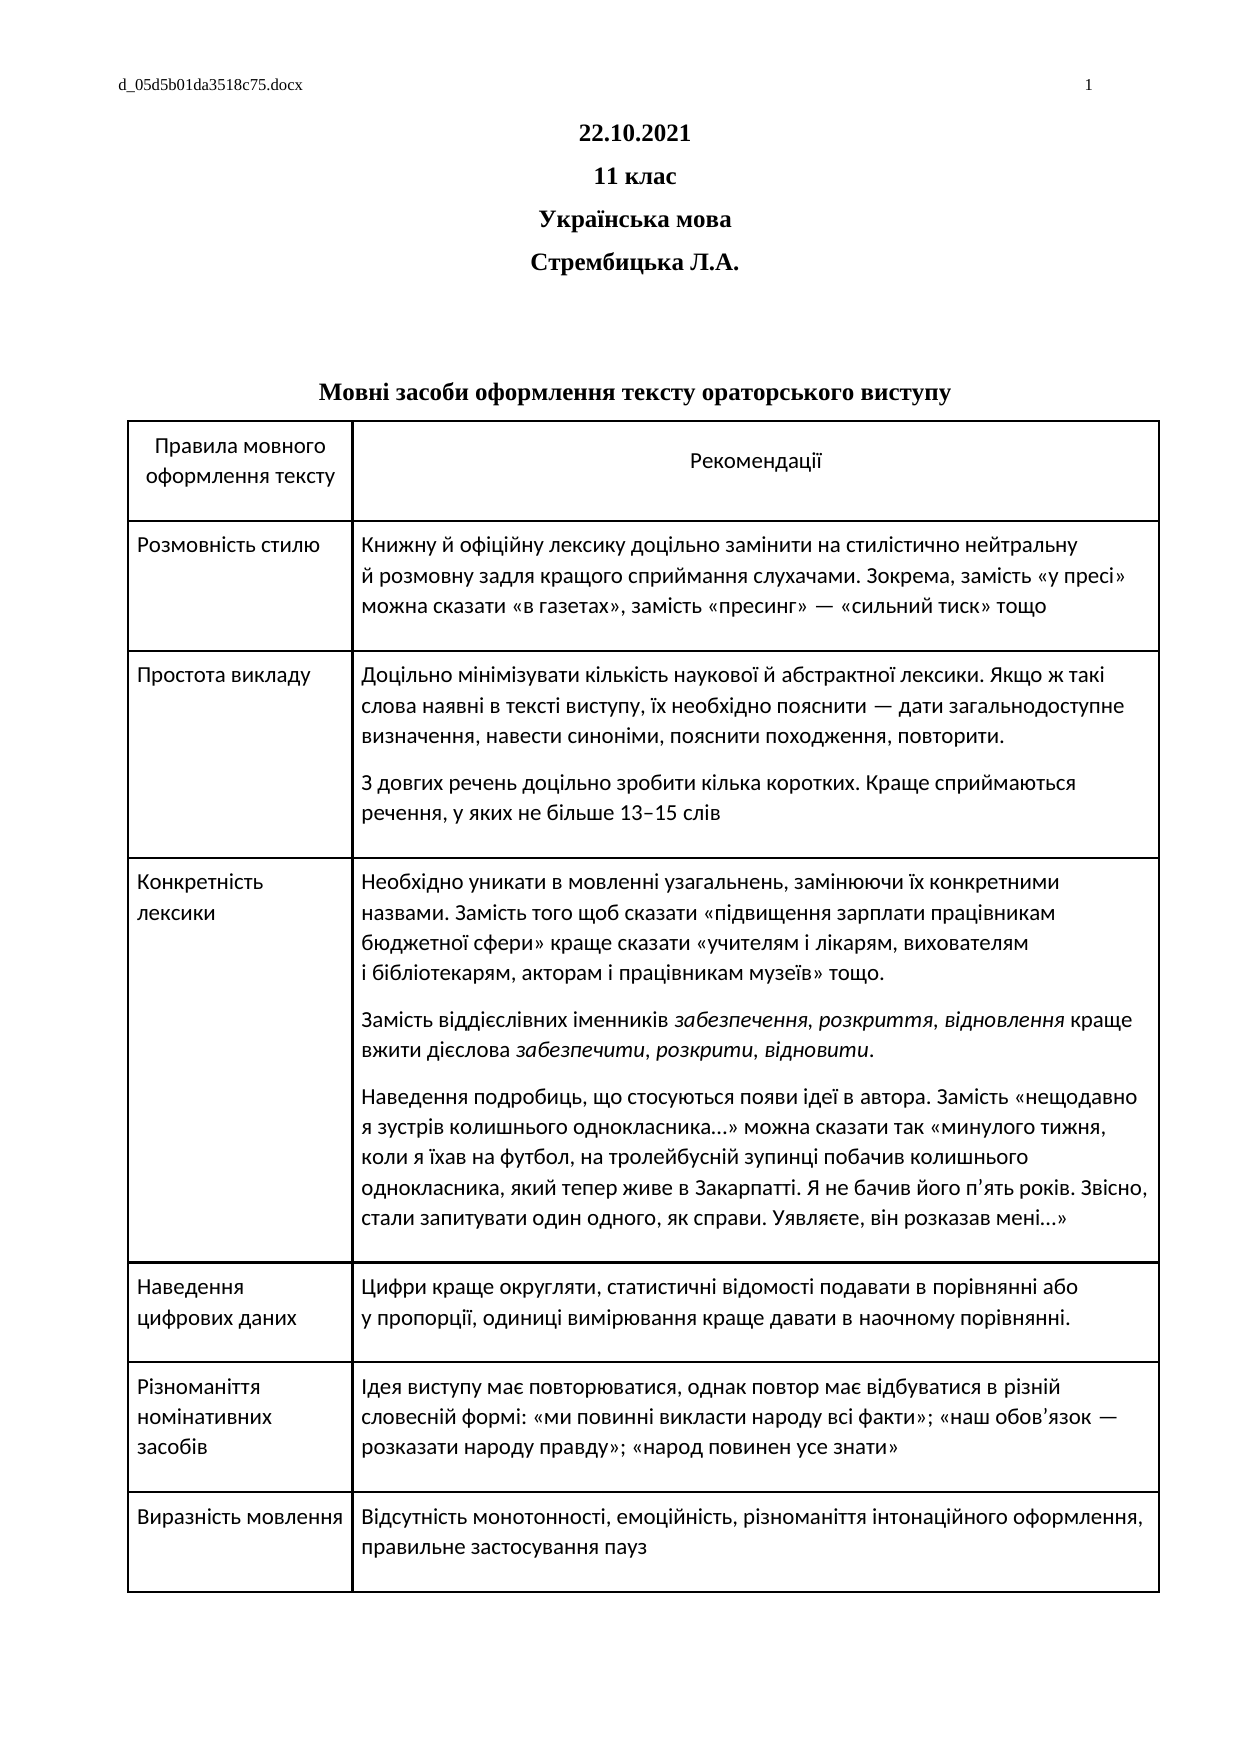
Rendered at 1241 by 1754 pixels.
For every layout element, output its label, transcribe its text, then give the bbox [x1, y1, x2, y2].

table_header Рекомендації [354, 422, 1158, 520]
text Українська мова [118, 204, 1152, 233]
table_cell Конкретність лексики [129, 859, 351, 1261]
table_cell Книжну й офіційну лексику доцільно замінити на стилістично нейтральну й розмовну задля кращого сприймання слухачами. Зокрема, замість «у пресі» можна сказати «в газетах», замість «пресинг» — «сильний тиск» тощо [354, 522, 1158, 649]
text Мовні засоби оформлення тексту ораторського виступу [118, 377, 1152, 406]
table_cell Розмовність стилю [129, 522, 351, 649]
table_cell Ідея виступу має повторюватися, однак повтор має відбуватися в різній словесній формі: «ми повинні викласти народу всі факти»; «наш обов’язок — розказати народу правду»; «народ повинен усе знати» [354, 1363, 1158, 1491]
table_cell Простота викладу [129, 652, 351, 857]
table_cell Наведення цифрових даних [129, 1264, 351, 1361]
text 11 клас [118, 161, 1152, 190]
table_cell Доцільно мінімізувати кількість наукової й абстрактної лексики. Якщо ж такі слова наявні в тексті виступу, їх необхідно пояснити — дати загальнодоступне визначення, навести синоніми, пояснити походження, повторити. З довгих речень доцільно зробити кілька коротких. Краще сприймаються речення, у яких не більше 13–15 слів [354, 652, 1158, 857]
text 22.10.2021 [118, 118, 1152, 147]
table_cell Різноманіття номінативних засобів [129, 1363, 351, 1491]
table_header Правила мовного оформлення тексту [129, 422, 351, 520]
table_cell Виразність мовлення [129, 1493, 351, 1591]
table_cell Необхідно уникати в мовленні узагальнень, замінюючи їх конкретними назвами. Замість того щоб сказати «підвищення зарплати працівникам бюджетної сфери» краще сказати «учителям і лікарям, вихователям і бібліотекарям, акторам і працівникам музеїв» тощо. Замість віддієслівних іменників забезпечення, розкриття, відновлення краще вжити дієслова забезпечити, розкрити, відновити. Наведення подробиць, що стосуються появи ідеї в автора. Замість «нещодавно я зустрів колишнього однокласника…» можна сказати так «минулого тижня, коли я їхав на футбол, на тролейбусній зупинці побачив колишнього однокласника, який тепер живе в Закарпатті. Я не бачив його п’ять років. Звісно, стали запитувати один одного, як справи. Уявляєте, він розказав мені…» [354, 859, 1158, 1261]
table_cell Відсутність монотонності, емоційність, різноманіття інтонаційного оформлення, правильне застосування пауз [354, 1493, 1158, 1591]
table_cell Цифри краще округляти, статистичні відомості подавати в порівнянні або у пропорції, одиниці вимірювання краще давати в наочному порівнянні. [354, 1264, 1158, 1361]
text Стрембицька Л.А. [118, 247, 1152, 276]
